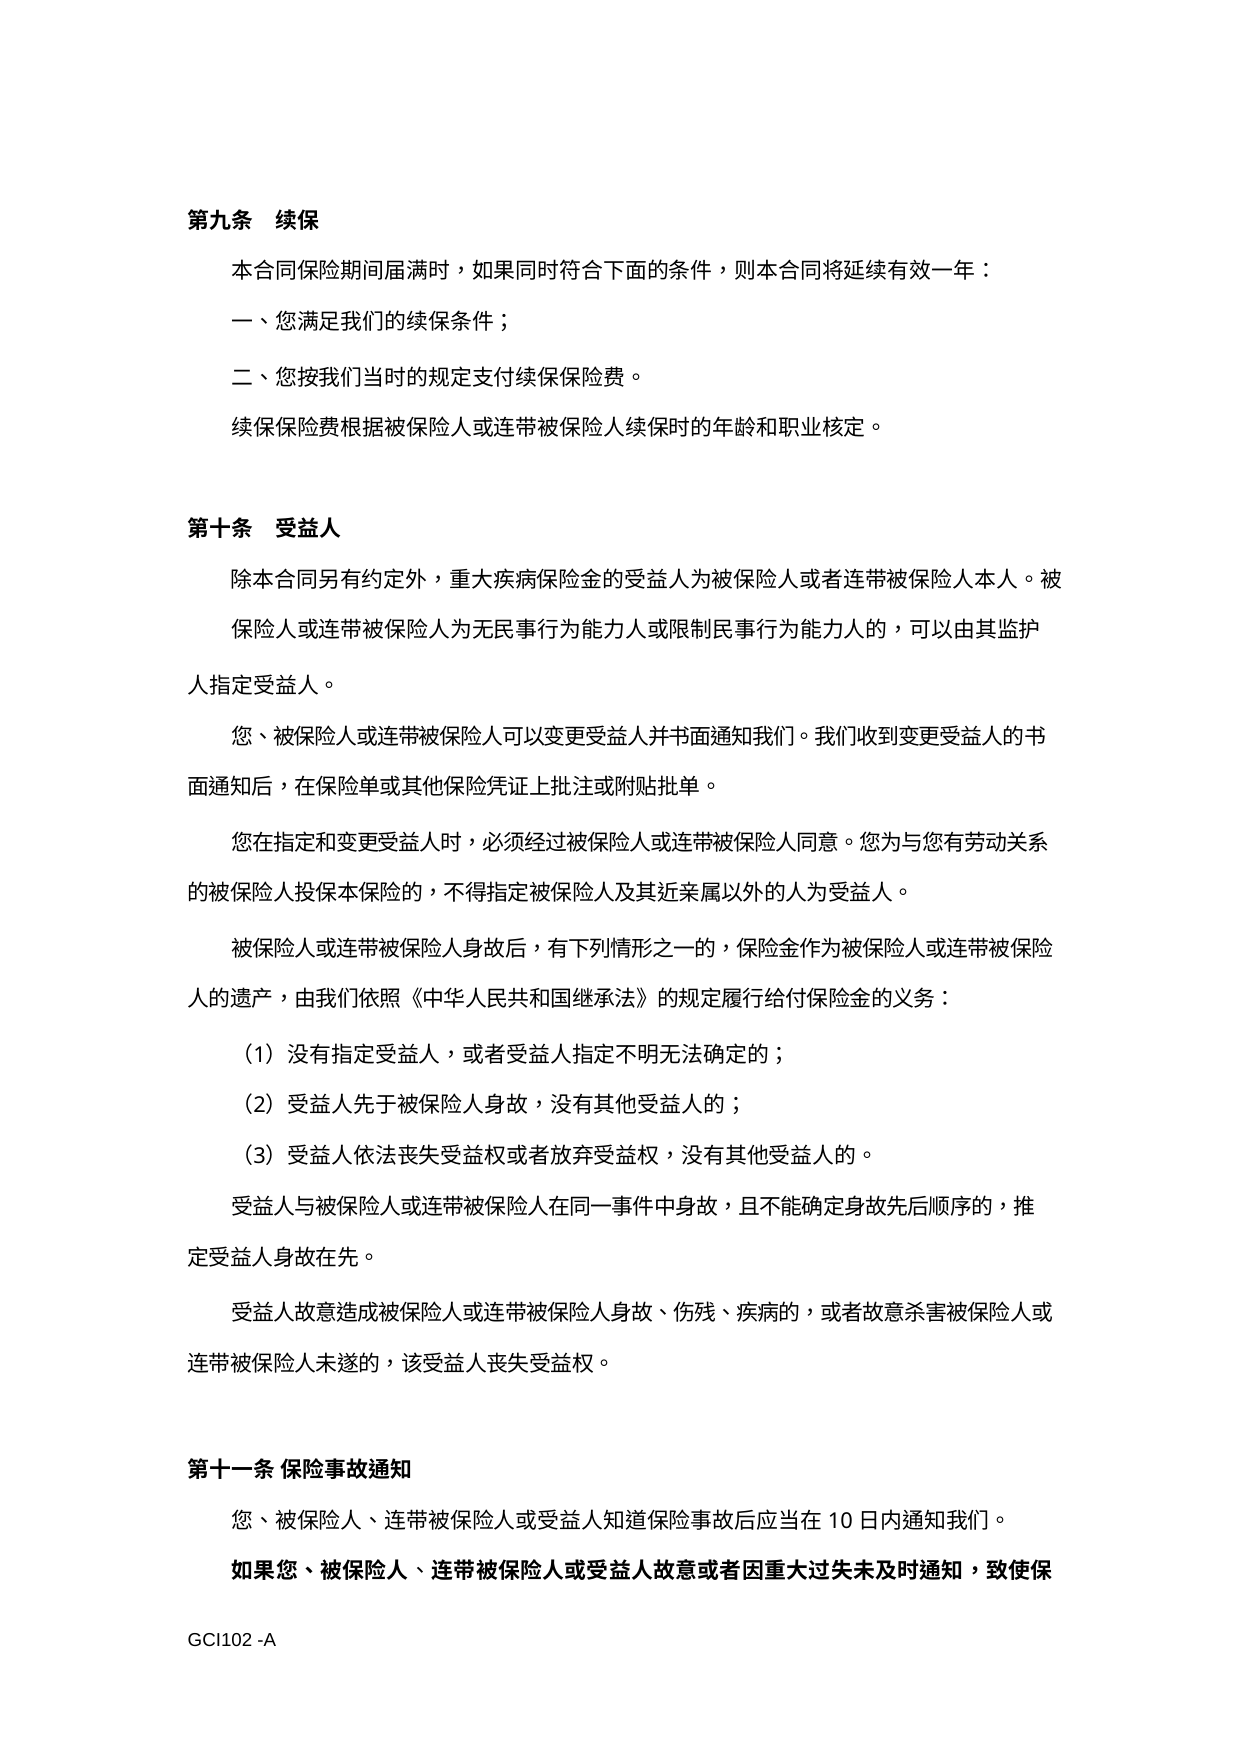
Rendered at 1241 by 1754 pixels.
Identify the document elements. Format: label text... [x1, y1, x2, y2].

subtitle 第九条 续保 [187, 205, 1065, 235]
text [187, 1555, 1054, 1585]
subtitle 第十一条 保险事故通知 [187, 1454, 1065, 1484]
text （3）受益人依法丧失受益权或者放弃受益权，没有其他受益人的。 [231, 1140, 1065, 1170]
subtitle 第十条 受益人 [187, 513, 1065, 543]
text 除本合同另有约定外，重大疾病保险金的受益人为被保险人或者连带被保险人本人。被保险人或连带被保险人为无民事行为能力人或限制民事行为能力人的，可以由其监护 [230, 564, 1062, 644]
text 您在指定和变更受益人时，必须经过被保险人或连带被保险人同意。您为与您有劳动关系的被保险人投保本保险的，不得指定被保险人及其近亲属以外的人为受益人。 [187, 827, 1053, 907]
text 被保险人或连带被保险人身故后，有下列情形之一的，保险金作为被保险人或连带被保险人的遗产，由我们依照《中华人民共和国继承法》的规定履行给付保险金的义务： [187, 933, 1053, 1013]
text 受益人故意造成被保险人或连带被保险人身故、伤残、疾病的，或者故意杀害被保险人或连带被保险人未遂的，该受益人丧失受益权。 [187, 1297, 1053, 1377]
text 您、被保险人或连带被保险人可以变更受益人并书面通知我们。我们收到变更受益人的书面通知后，在保险单或其他保险凭证上批注或附贴批单。 [187, 721, 1053, 801]
text 本合同保险期间届满时，如果同时符合下面的条件，则本合同将延续有效一年： 一、您满足我们的续保条件； [231, 256, 998, 336]
text 人指定受益人。 [187, 670, 1065, 700]
text 二、您按我们当时的规定支付续保保险费。 [231, 362, 1065, 391]
text 您、被保险人、连带被保险人或受益人知道保险事故后应当在 10 日内通知我们。 [231, 1504, 1065, 1534]
text （1）没有指定受益人，或者受益人指定不明无法确定的； [231, 1039, 1065, 1068]
text 受益人与被保险人或连带被保险人在同一事件中身故，且不能确定身故先后顺序的，推定受益人身故在先。 [187, 1191, 1053, 1271]
text （2）受益人先于被保险人身故，没有其他受益人的； [231, 1089, 1065, 1119]
text 续保保险费根据被保险人或连带被保险人续保时的年龄和职业核定。 [231, 412, 1065, 442]
